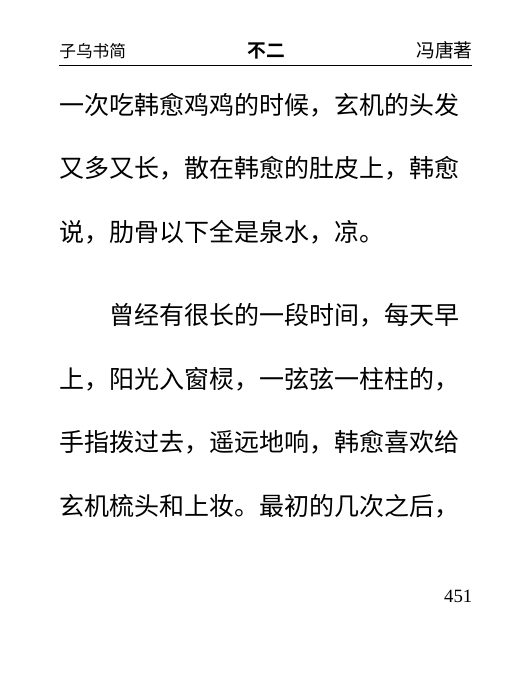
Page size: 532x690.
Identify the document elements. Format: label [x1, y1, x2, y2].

text [59, 72, 472, 262]
text [59, 282, 472, 536]
